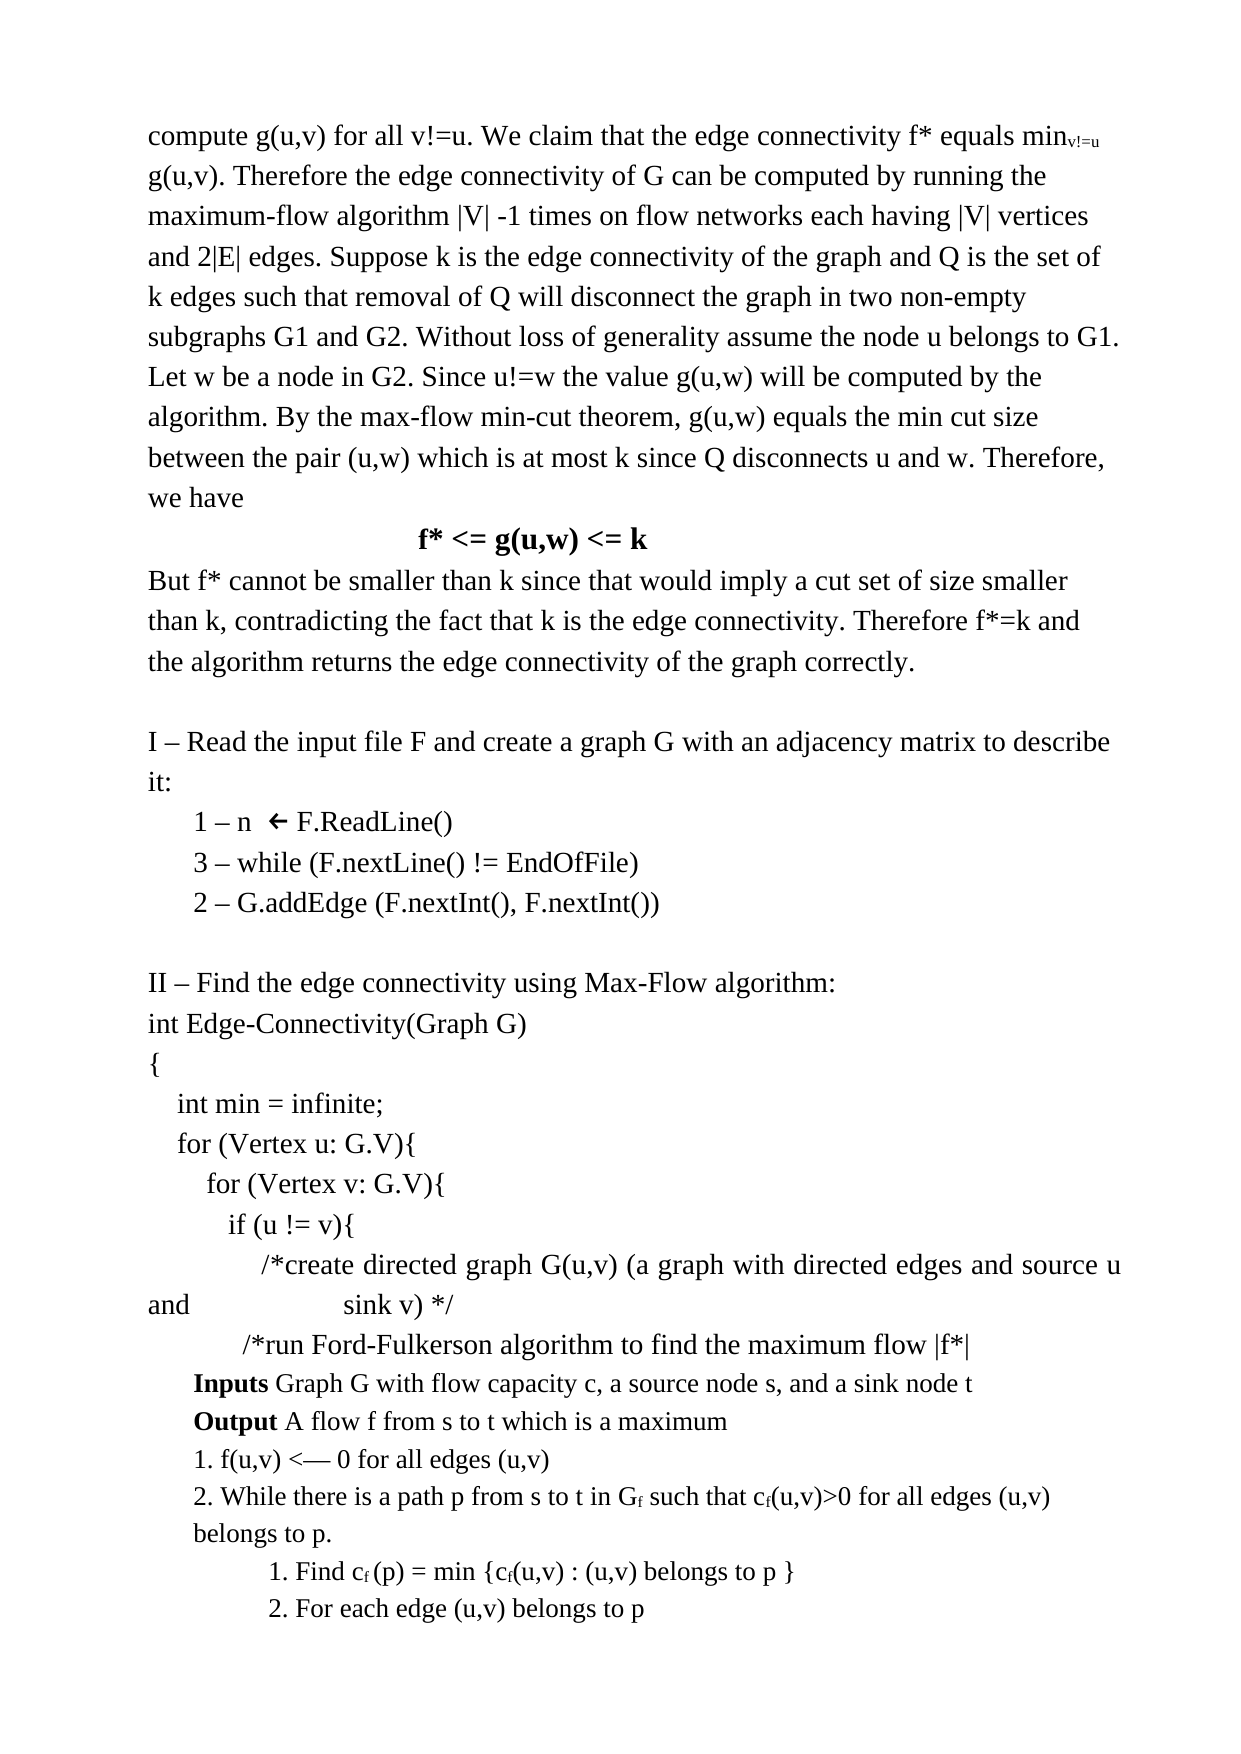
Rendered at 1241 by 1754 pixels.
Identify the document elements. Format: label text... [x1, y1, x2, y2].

text 1 – n ← F.ReadLine() [148, 804, 1122, 838]
text I – Read the input file F and create a graph G with an adjacency matrix to describe it: [148, 724, 1122, 798]
text maximum-flow algorithm |V| -1 times on flow networks each having |V| vertices and 2|E| edges. Suppose k is the edge connectivity of the graph and Q is the set of k edges such that removal of Q will disconnect the graph in two non-empty subgraphs G1 and G2. Without loss of generality assume the node u belongs to G1. Let w be a node in G2. Since u!=w the value g(u,w) will be computed by the algorithm. By the max-flow min-cut theorem, g(u,w) equals the min cut size between the pair (u,w) which is at most k since Q disconnects u and w. Therefore, we have [148, 198, 1122, 513]
text Inputs Graph G with flow capacity c, a source node s, and a sink node t [148, 1368, 1122, 1399]
text /*run Ford-Fulkerson algorithm to find the maximum flow |f*| [148, 1327, 1122, 1361]
text 2 – G.addEdge (F.nextInt(), F.nextInt()) [148, 885, 1122, 919]
text int Edge-Connectivity(Graph G) [148, 1006, 1122, 1039]
text /*create directed graph G(u,v) (a graph with directed edges and source u and sink v) */ [148, 1247, 1122, 1321]
text int min = infinite; [148, 1086, 1122, 1120]
text f* <= g(u,w) <= k [148, 520, 1122, 556]
text II – Find the edge connectivity using Max-Flow algorithm: [148, 966, 1122, 999]
text 1. Find cf (p) = min {cf(u,v) : (u,v) belongs to p } [148, 1554, 1122, 1586]
text { [148, 1046, 1122, 1079]
text But f* cannot be smaller than k since that would imply a cut set of size smaller than k, contradicting the fact that k is the edge connectivity. Therefore f*=k and the algorithm returns the edge connectivity of the graph correctly. [148, 563, 1122, 677]
text for (Vertex u: G.V){ [148, 1126, 1122, 1160]
text 1. f(u,v) <— 0 for all edges (u,v) [148, 1443, 1122, 1474]
text 3 – while (F.nextLine() != EndOfFile) [148, 845, 1122, 878]
text if (u != v){ [148, 1207, 1122, 1240]
text 2. For each edge (u,v) belongs to p [148, 1592, 1122, 1623]
text for (Vertex v: G.V){ [148, 1167, 1122, 1200]
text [148, 118, 1122, 192]
text 2. While there is a path p from s to t in Gf such that cf(u,v)>0 for all edges (u,v) belongs to p. [148, 1480, 1122, 1548]
text Output A flow f from s to t which is a maximum [148, 1405, 1122, 1437]
